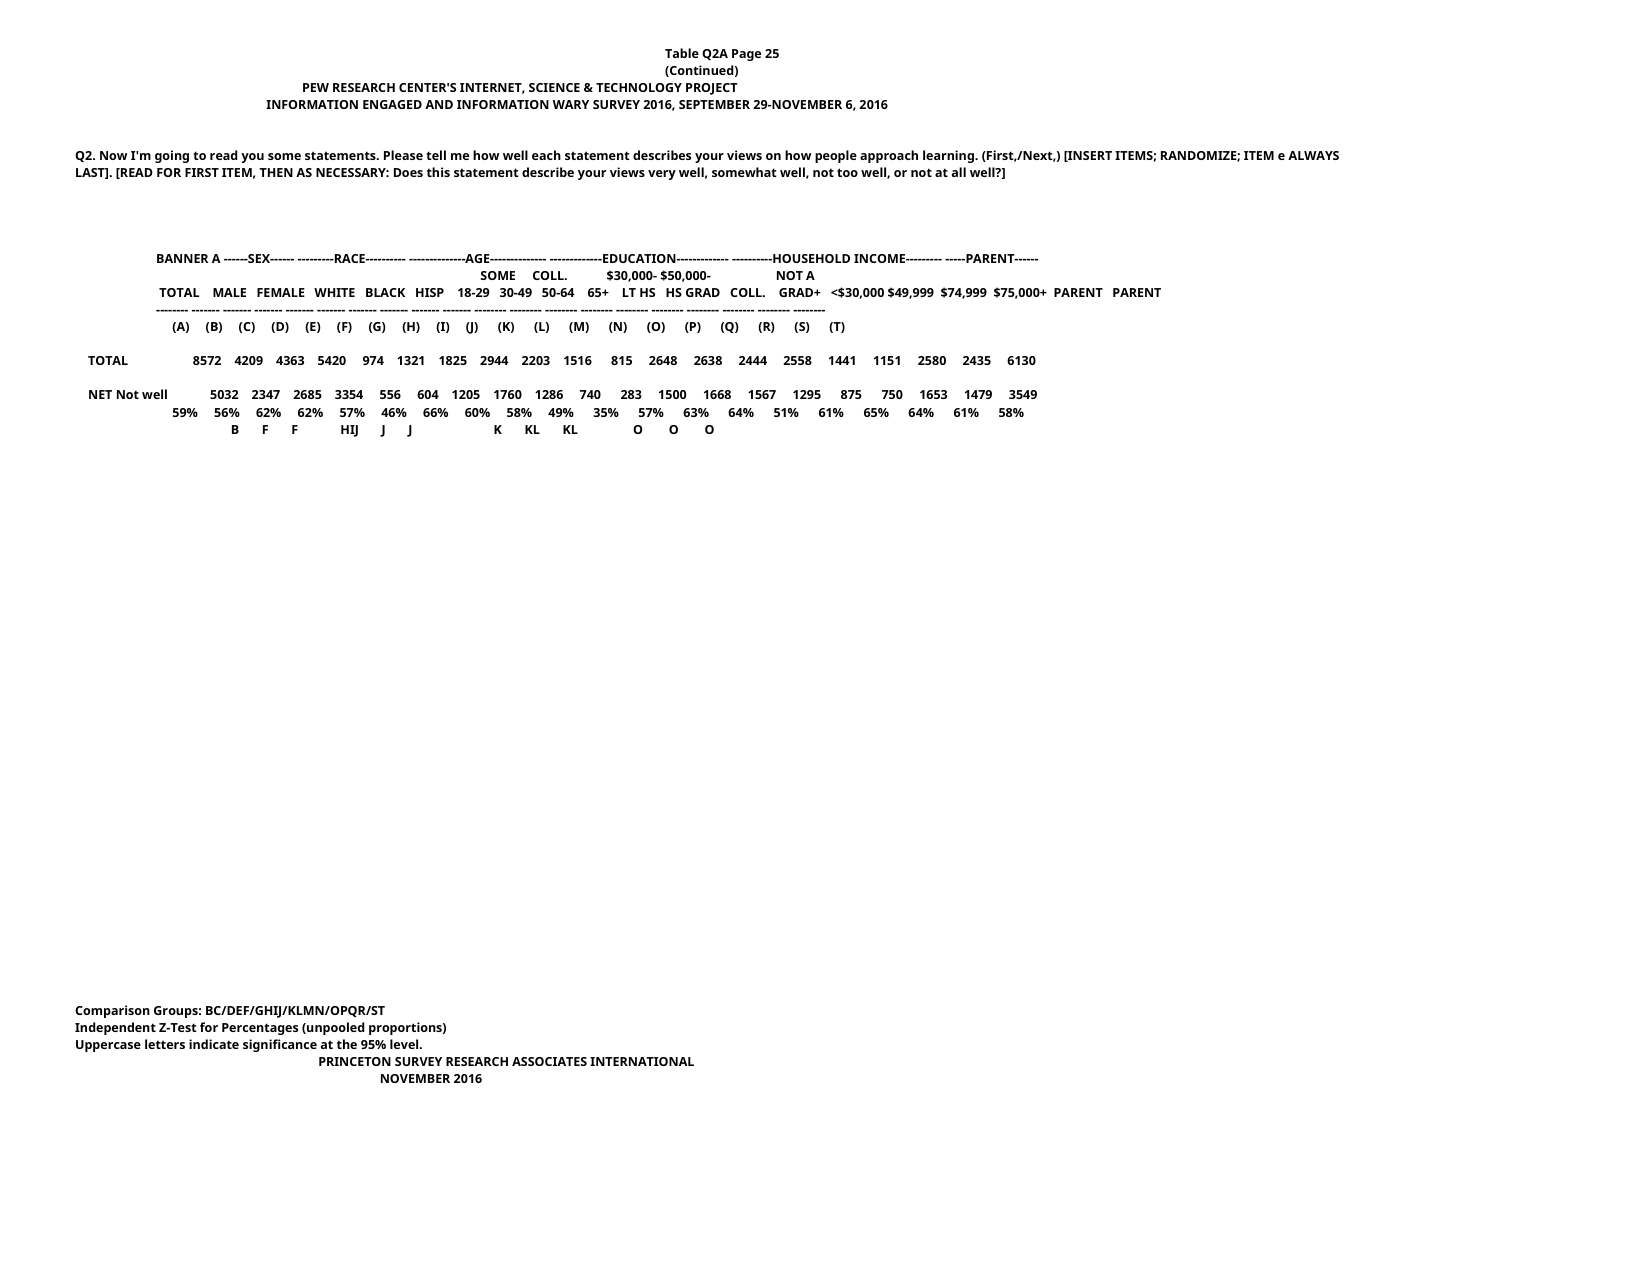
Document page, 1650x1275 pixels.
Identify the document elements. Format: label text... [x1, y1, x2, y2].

text INFORMATION ENGAGED AND INFORMATION WARY SURVEY 2016, SEPTEMBER 29-NOVEMBER 6, 2016 [75, 96, 1612, 113]
text PRINCETON SURVEY RESEARCH ASSOCIATES INTERNATIONAL [75, 1053, 1612, 1070]
text (Continued) [75, 62, 1612, 79]
text Table Q2A Page 25 [75, 45, 1612, 62]
text NOVEMBER 2016 [75, 1070, 1612, 1087]
text TOTAL MALE FEMALE WHITE BLACK HISP 18-29 30-49 50-64 65+ LT HS HS GRAD COLL. GRAD+ <$30,000 $49,999 $74,999 $75,000+ PARENT PARENT [75, 284, 1612, 301]
text PEW RESEARCH CENTER'S INTERNET, SCIENCE & TECHNOLOGY PROJECT [75, 79, 1612, 96]
text TOTAL 8572 4209 4363 5420 974 1321 1825 2944 2203 1516 815 2648 2638 2444 2558 1441 1151 2580 2435 6130 [75, 352, 1612, 369]
text Uppercase letters indicate significance at the 95% level. [75, 1036, 1612, 1053]
text NET Not well 5032 2347 2685 3354 556 604 1205 1760 1286 740 283 1500 1668 1567 1295 875 750 1653 1479 3549 [75, 387, 1612, 404]
text B F F HIJ J J K KL KL O O O [75, 421, 1612, 438]
text (A) (B) (C) (D) (E) (F) (G) (H) (I) (J) (K) (L) (M) (N) (O) (P) (Q) (R) (S) (T) [75, 318, 1612, 335]
text 59% 56% 62% 62% 57% 46% 66% 60% 58% 49% 35% 57% 63% 64% 51% 61% 65% 64% 61% 58% [75, 404, 1612, 421]
text Comparison Groups: BC/DEF/GHIJ/KLMN/OPQR/ST [75, 1002, 1612, 1019]
text BANNER A ------SEX------ ---------RACE---------- --------------AGE-------------- -------------EDUCATION------------- ----------HOUSEHOLD INCOME--------- -----PARENT------ [75, 250, 1612, 267]
text -------- ------- ------- ------- ------- ------- ------- ------- ------- ------- -------- -------- -------- -------- -------- -------- -------- -------- -------- -------- [75, 301, 1612, 318]
text Q2. Now I'm going to read you some statements. Please tell me how well each statement describes your views on how people approach learning. (First,/Next,) [INSERT ITEMS; RANDOMIZE; ITEM e ALWAYS [75, 147, 1612, 164]
text LAST]. [READ FOR FIRST ITEM, THEN AS NECESSARY: Does this statement describe your views very well, somewhat well, not too well, or not at all well?] [75, 164, 1612, 182]
text SOME COLL. $30,000- $50,000- NOT A [75, 267, 1612, 284]
text Independent Z-Test for Percentages (unpooled proportions) [75, 1019, 1612, 1036]
